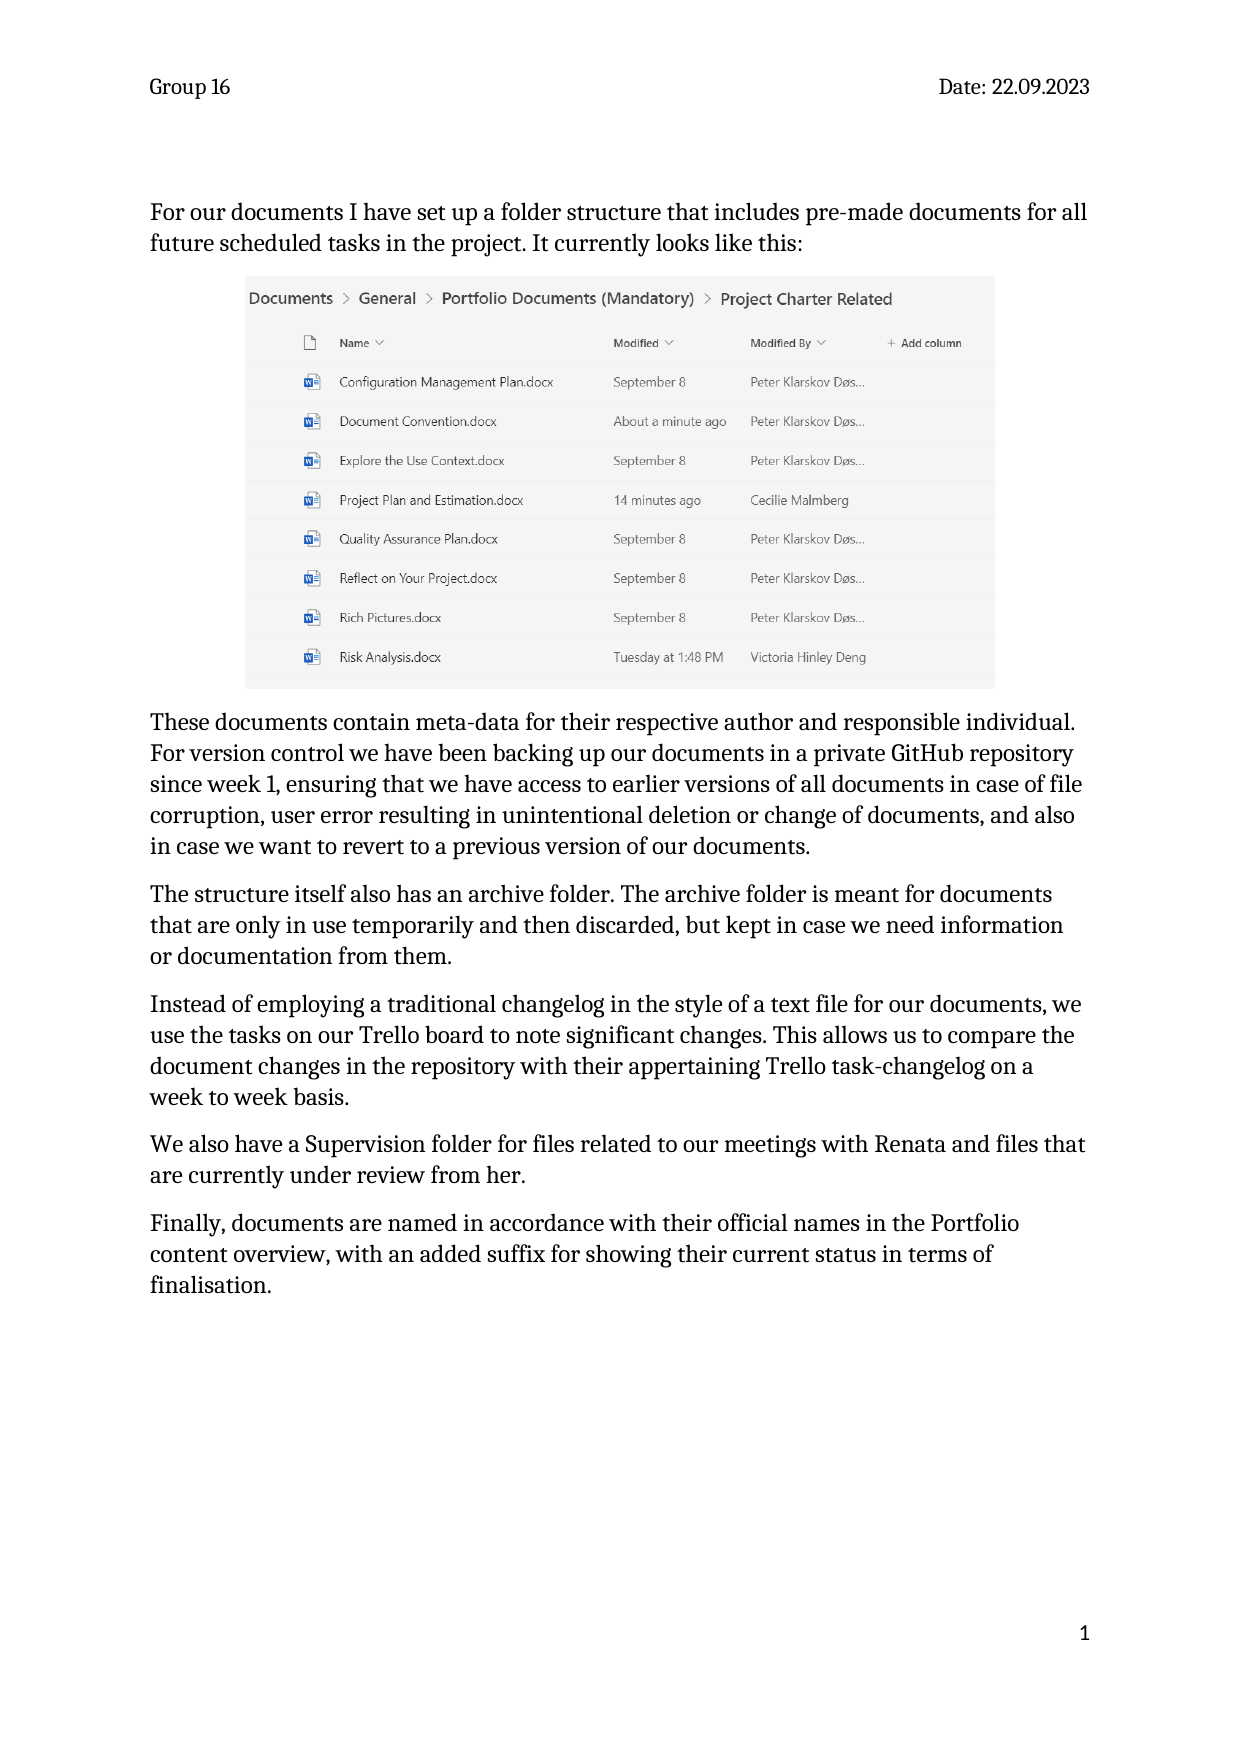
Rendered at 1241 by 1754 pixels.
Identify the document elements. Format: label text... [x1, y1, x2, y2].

text These documents contain meta-data for their respective author and responsible individual. For version control we have been backing up our documents in a private GitHub repository since week 1, ensuring that we have access to earlier versions of all documents in case of file corruption, user error resulting in unintentional deletion or change of documents, and also in case we want to revert to a previous version of our documents. [150, 708, 1090, 861]
text We also have a Supervision folder for files related to our meetings with Renata and files that are currently under review from her. [150, 1130, 1090, 1190]
text The structure itself also has an archive folder. The archive folder is meant for documents that are only in use temporarily and then discarded, but kept in case we need information or documentation from them. [150, 880, 1090, 971]
text Finally, documents are named in accordance with their official names in the Portfolio content overview, with an added suffix for showing their current status in terms of finalisation. [150, 1209, 1090, 1300]
text For our documents I have set up a folder structure that includes pre-made documents for all future scheduled tasks in the project. It currently looks like this: [150, 198, 1090, 257]
text Instead of employing a traditional changelog in the style of a text file for our documents, we use the tasks on our Trello board to note significant changes. This allows us to compare the document changes in the repository with their appertaining Trello task-changelog on a week to week basis. [150, 989, 1090, 1111]
